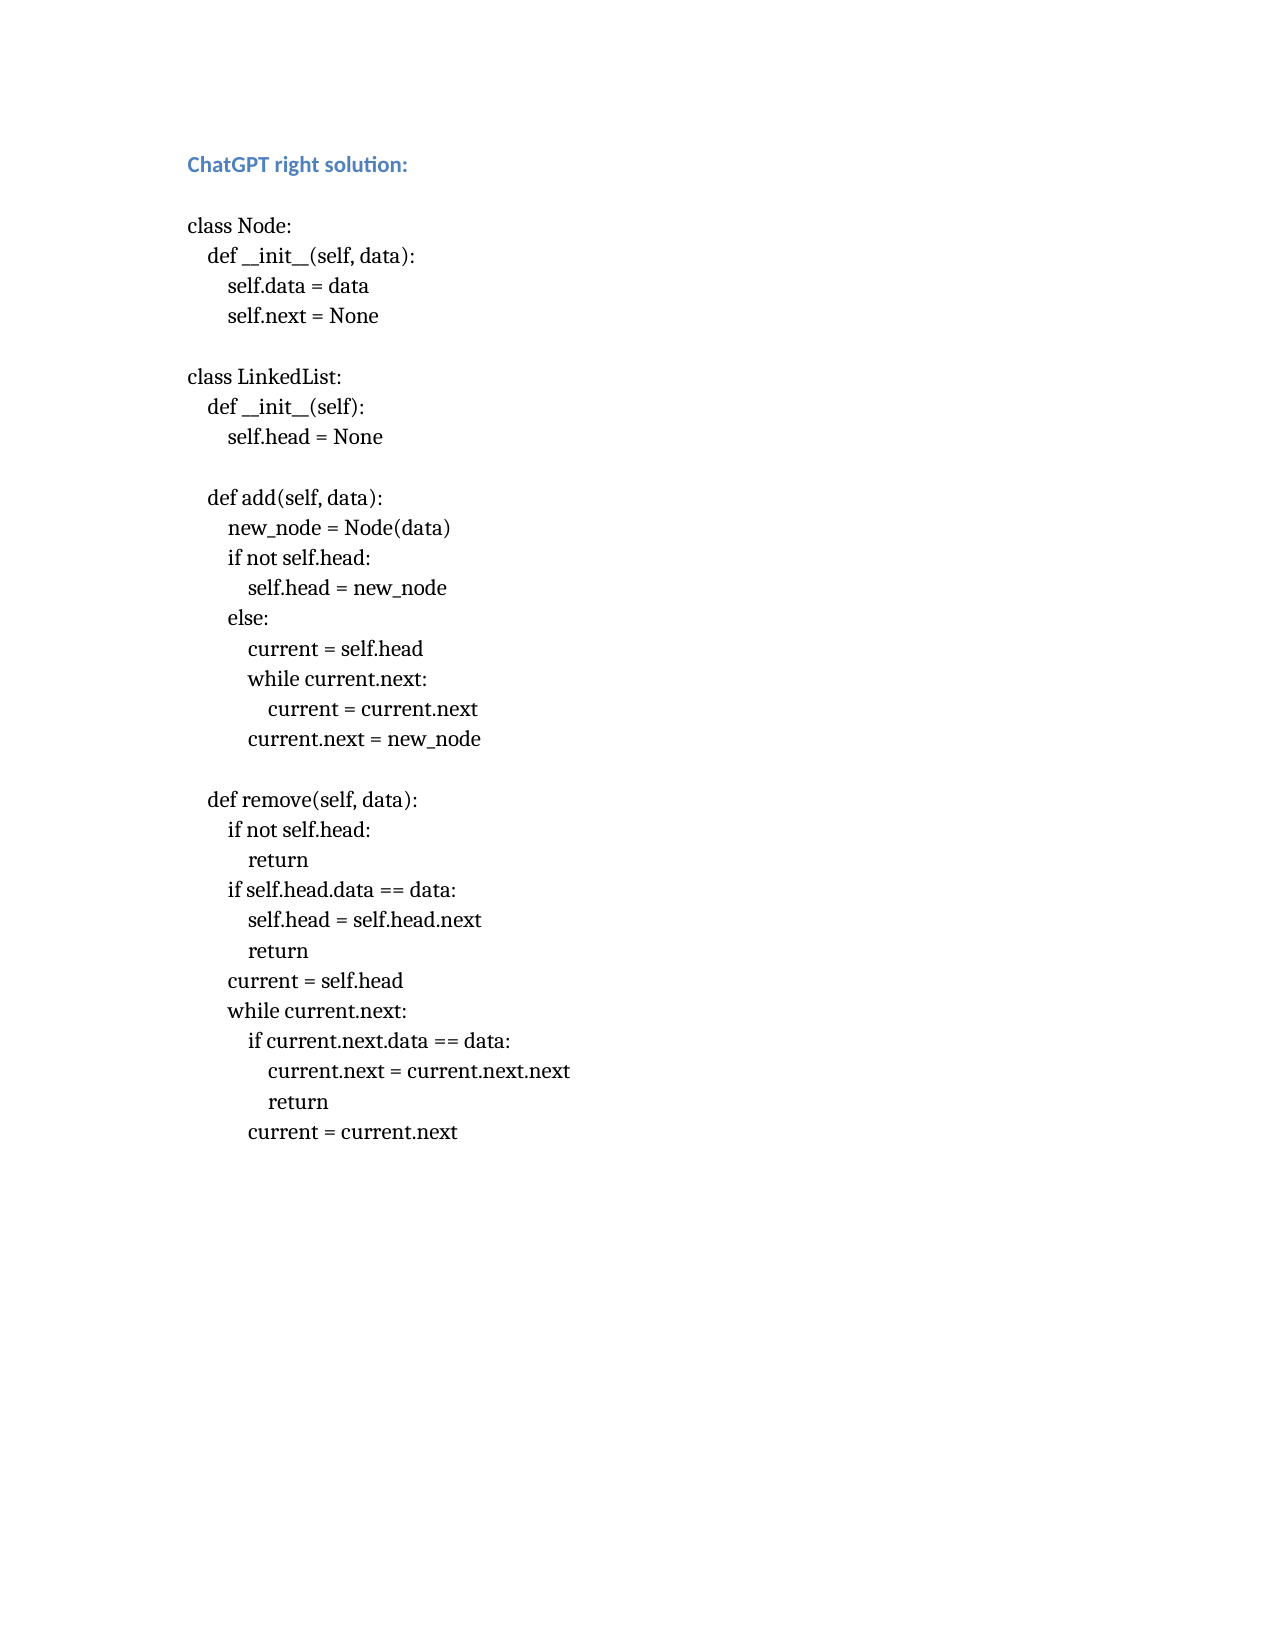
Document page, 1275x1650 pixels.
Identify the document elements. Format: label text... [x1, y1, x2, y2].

text class Node: def __init__(self, data): self.data = data self.next = None class LinkedList: def __init__(self): self.head = None def add(self, data): new_node = Node(data) if not self.head: self.head = new_node else: current = self.head while current.next: current = current.next current.next = new_node def remove(self, data): if not self.head: return if self.head.data == data: self.head = self.head.next return current = self.head while current.next: if current.next.data == data: current.next = current.next.next return current = current.next [187, 182, 1087, 1145]
subtitle ChatGPT right solution: [187, 150, 1087, 178]
